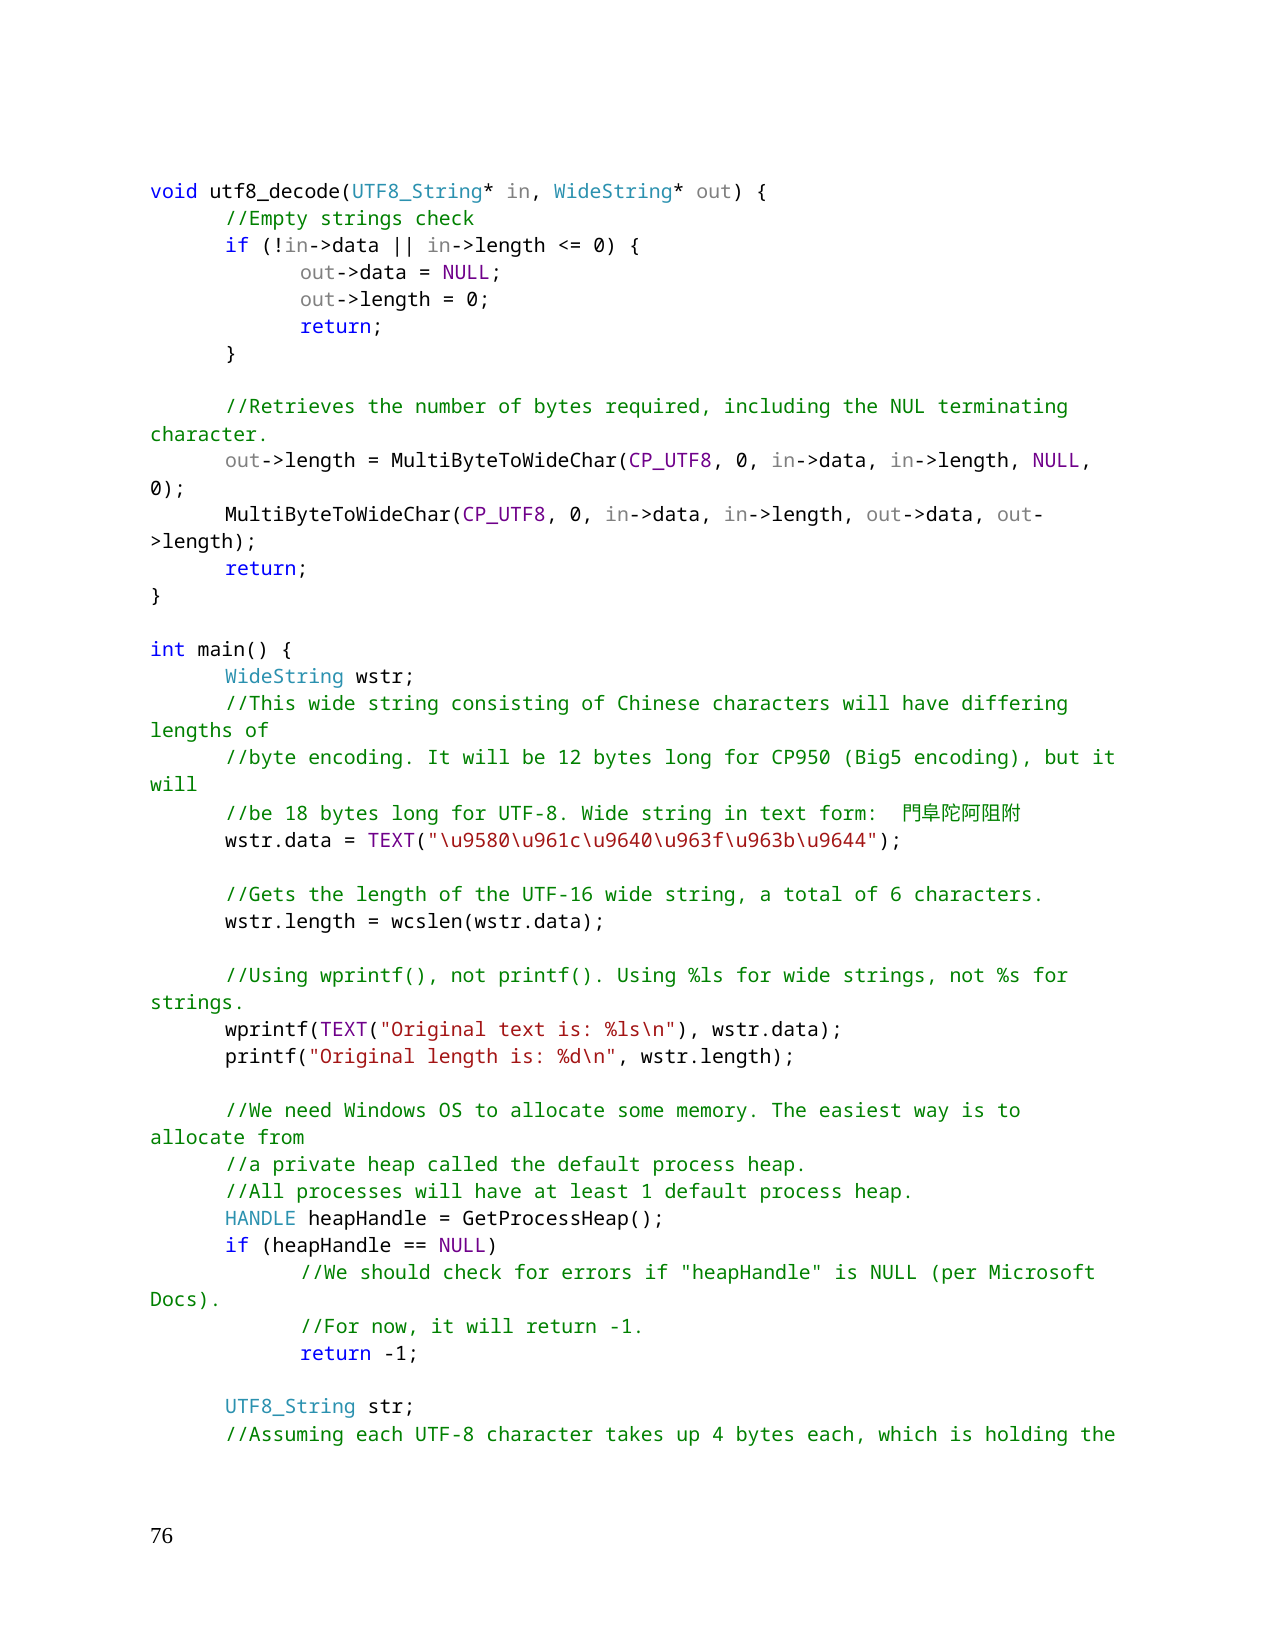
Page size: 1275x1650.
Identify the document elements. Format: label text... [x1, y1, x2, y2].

text //a private heap called the default process heap. [150, 1150, 1125, 1177]
text wstr.data = TEXT("\u9580\u961c\u9640\u963f\u963b\u9644"); [150, 826, 1125, 853]
text out->data = NULL; [150, 258, 1125, 285]
text out->length = MultiByteToWideChar(CP_UTF8, 0, in->data, in->length, NULL, 0); [150, 447, 1125, 501]
text //byte encoding. It will be 12 bytes long for CP950 (Big5 encoding), but it will [150, 743, 1125, 797]
text //Assuming each UTF-8 character takes up 4 bytes each, which is holding the [150, 1420, 1125, 1447]
text //We should check for errors if "heapHandle" is NULL (per Microsoft Docs). [150, 1258, 1125, 1312]
text //Retrieves the number of bytes required, including the NUL terminating character. [150, 393, 1125, 447]
text printf("Original length is: %d\n", wstr.length); [150, 1042, 1125, 1069]
text WideString wstr; [150, 663, 1125, 689]
text return -1; [150, 1339, 1125, 1366]
text HANDLE heapHandle = GetProcessHeap(); [150, 1204, 1125, 1231]
text //Empty strings check [150, 204, 1125, 231]
text } [150, 582, 1125, 609]
text if (!in->data || in->length <= 0) { [150, 231, 1125, 258]
text //For now, it will return -1. [150, 1312, 1125, 1339]
text //This wide string consisting of Chinese characters will have differing lengths of [150, 689, 1125, 743]
text } [150, 339, 1125, 366]
text wprintf(TEXT("Original text is: %ls\n"), wstr.data); [150, 1015, 1125, 1042]
text return; [150, 312, 1125, 339]
text UTF8_String str; [150, 1393, 1125, 1420]
text return; [150, 555, 1125, 582]
text wstr.length = wcslen(wstr.data); [150, 907, 1125, 934]
text //Gets the length of the UTF-16 wide string, a total of 6 characters. [150, 880, 1125, 907]
text void utf8_decode(UTF8_String* in, WideString* out) { [150, 177, 1125, 204]
text out->length = 0; [150, 285, 1125, 312]
text //We need Windows OS to allocate some memory. The easiest way is to allocate from [150, 1096, 1125, 1150]
text if (heapHandle == NULL) [150, 1231, 1125, 1258]
text //All processes will have at least 1 default process heap. [150, 1177, 1125, 1204]
text //Using wprintf(), not printf(). Using %ls for wide strings, not %s for strings. [150, 961, 1125, 1015]
text MultiByteToWideChar(CP_UTF8, 0, in->data, in->length, out->data, out->length); [150, 501, 1125, 555]
text //be 18 bytes long for UTF-8. Wide string in text form: 門阜陀阿阻附 [150, 797, 1125, 826]
text int main() { [150, 636, 1125, 663]
